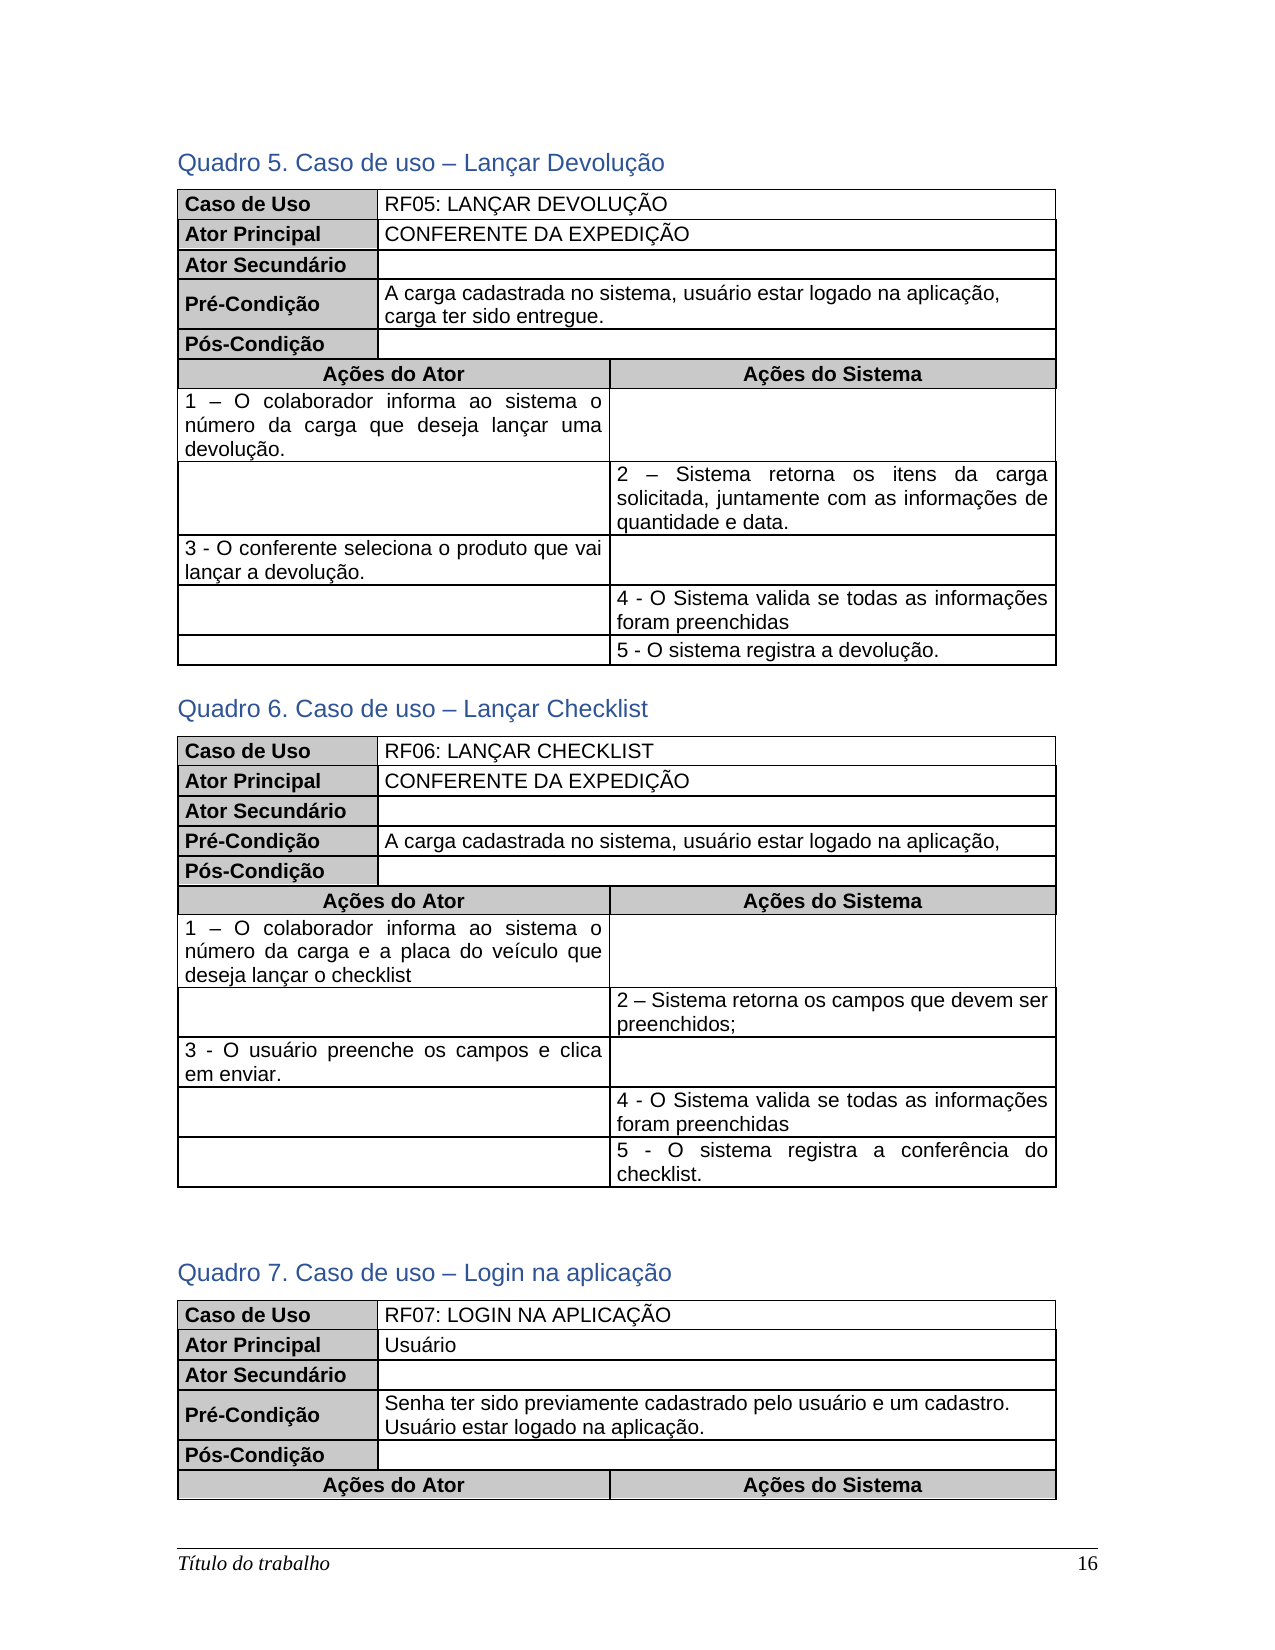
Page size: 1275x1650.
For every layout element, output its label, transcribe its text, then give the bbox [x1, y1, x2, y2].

table_cell 3 - O conferente seleciona o produto que vai lançar a devolução. [179, 536, 609, 584]
table_cell [179, 1088, 609, 1136]
table_cell 1 – O colaborador informa ao sistema o número da carga que deseja lançar uma devolução. [178, 389, 609, 461]
table_cell [179, 636, 609, 663]
table_cell 3 - O usuário preenche os campos e clica em enviar. [179, 1038, 609, 1086]
table_cell A carga cadastrada no sistema, usuário estar logado na aplicação, carga ter sido entregue. [379, 280, 1055, 328]
table_header Caso de Uso [178, 1301, 377, 1329]
table_cell [179, 1138, 609, 1186]
table_header Caso de Uso [178, 737, 377, 765]
table_cell [379, 251, 1055, 278]
table_cell Pós-Condição [179, 857, 377, 884]
table_cell 5 - O sistema registra a devolução. [611, 636, 1055, 663]
table_cell Ações do Ator [179, 887, 609, 914]
table_cell 2 – Sistema retorna os campos que devem ser preenchidos; [611, 988, 1055, 1036]
table_cell 2 – Sistema retorna os itens da carga solicitada, juntamente com as informações de quantidade e data. [611, 462, 1055, 534]
table_header Caso de Uso [178, 190, 377, 219]
table_cell [379, 1361, 1055, 1389]
table_cell Ações do Ator [179, 360, 609, 388]
table_cell CONFERENTE DA EXPEDIÇÃO [379, 220, 1055, 248]
table_cell Pós-Condição [179, 1441, 377, 1469]
table_cell Ator Secundário [179, 797, 377, 825]
table_cell Ações do Ator [179, 1471, 609, 1498]
table_cell Ações do Sistema [611, 887, 1055, 914]
table_cell 1 – O colaborador informa ao sistema o número da carga e a placa do veículo que deseja lançar o checklist [178, 915, 609, 987]
table_cell [379, 330, 1055, 358]
table_cell [179, 462, 609, 534]
table_cell [179, 586, 609, 634]
table_cell 5 - O sistema registra a conferência do checklist. [611, 1138, 1055, 1186]
table_cell Senha ter sido previamente cadastrado pelo usuário e um cadastro. Usuário estar logado na aplicação. [379, 1391, 1055, 1439]
table_cell 4 - O Sistema valida se todas as informações foram preenchidas [611, 586, 1055, 634]
table_cell [611, 1038, 1055, 1086]
table_cell [610, 915, 1055, 987]
table_cell [379, 797, 1055, 825]
table_cell Pré-Condição [179, 1391, 377, 1439]
table_cell Ator Principal [179, 1330, 377, 1359]
text Quadro 7. Caso de uso – Login na aplicação [177, 1258, 1098, 1287]
table_cell Usuário [379, 1330, 1055, 1359]
table_cell Ações do Sistema [611, 1471, 1055, 1498]
text Quadro 5. Caso de uso – Lançar Devolução [177, 148, 1098, 176]
table_cell 4 - O Sistema valida se todas as informações foram preenchidas [611, 1088, 1055, 1136]
table_cell Ator Secundário [179, 1361, 377, 1389]
table_header RF06: LANÇAR CHECKLIST [378, 737, 1055, 765]
table_header RF05: LANÇAR DEVOLUÇÃO [378, 190, 1055, 219]
table_cell A carga cadastrada no sistema, usuário estar logado na aplicação, [379, 827, 1055, 855]
table_cell [611, 536, 1055, 584]
table_header RF07: LOGIN NA APLICAÇÃO [378, 1301, 1055, 1329]
table_cell Ações do Sistema [611, 360, 1055, 388]
table_cell Pós-Condição [179, 330, 377, 358]
table_cell [610, 389, 1055, 461]
table_cell Pré-Condição [179, 280, 377, 328]
table_cell CONFERENTE DA EXPEDIÇÃO [379, 766, 1055, 795]
text Quadro 6. Caso de uso – Lançar Checklist [177, 694, 1098, 723]
table_cell Ator Principal [179, 766, 377, 795]
table_cell [179, 988, 609, 1036]
table_cell Ator Secundário [179, 251, 377, 278]
table_cell [379, 857, 1055, 884]
table_cell [379, 1441, 1055, 1469]
table_cell Pré-Condição [179, 827, 377, 855]
table_cell Ator Principal [179, 220, 377, 248]
